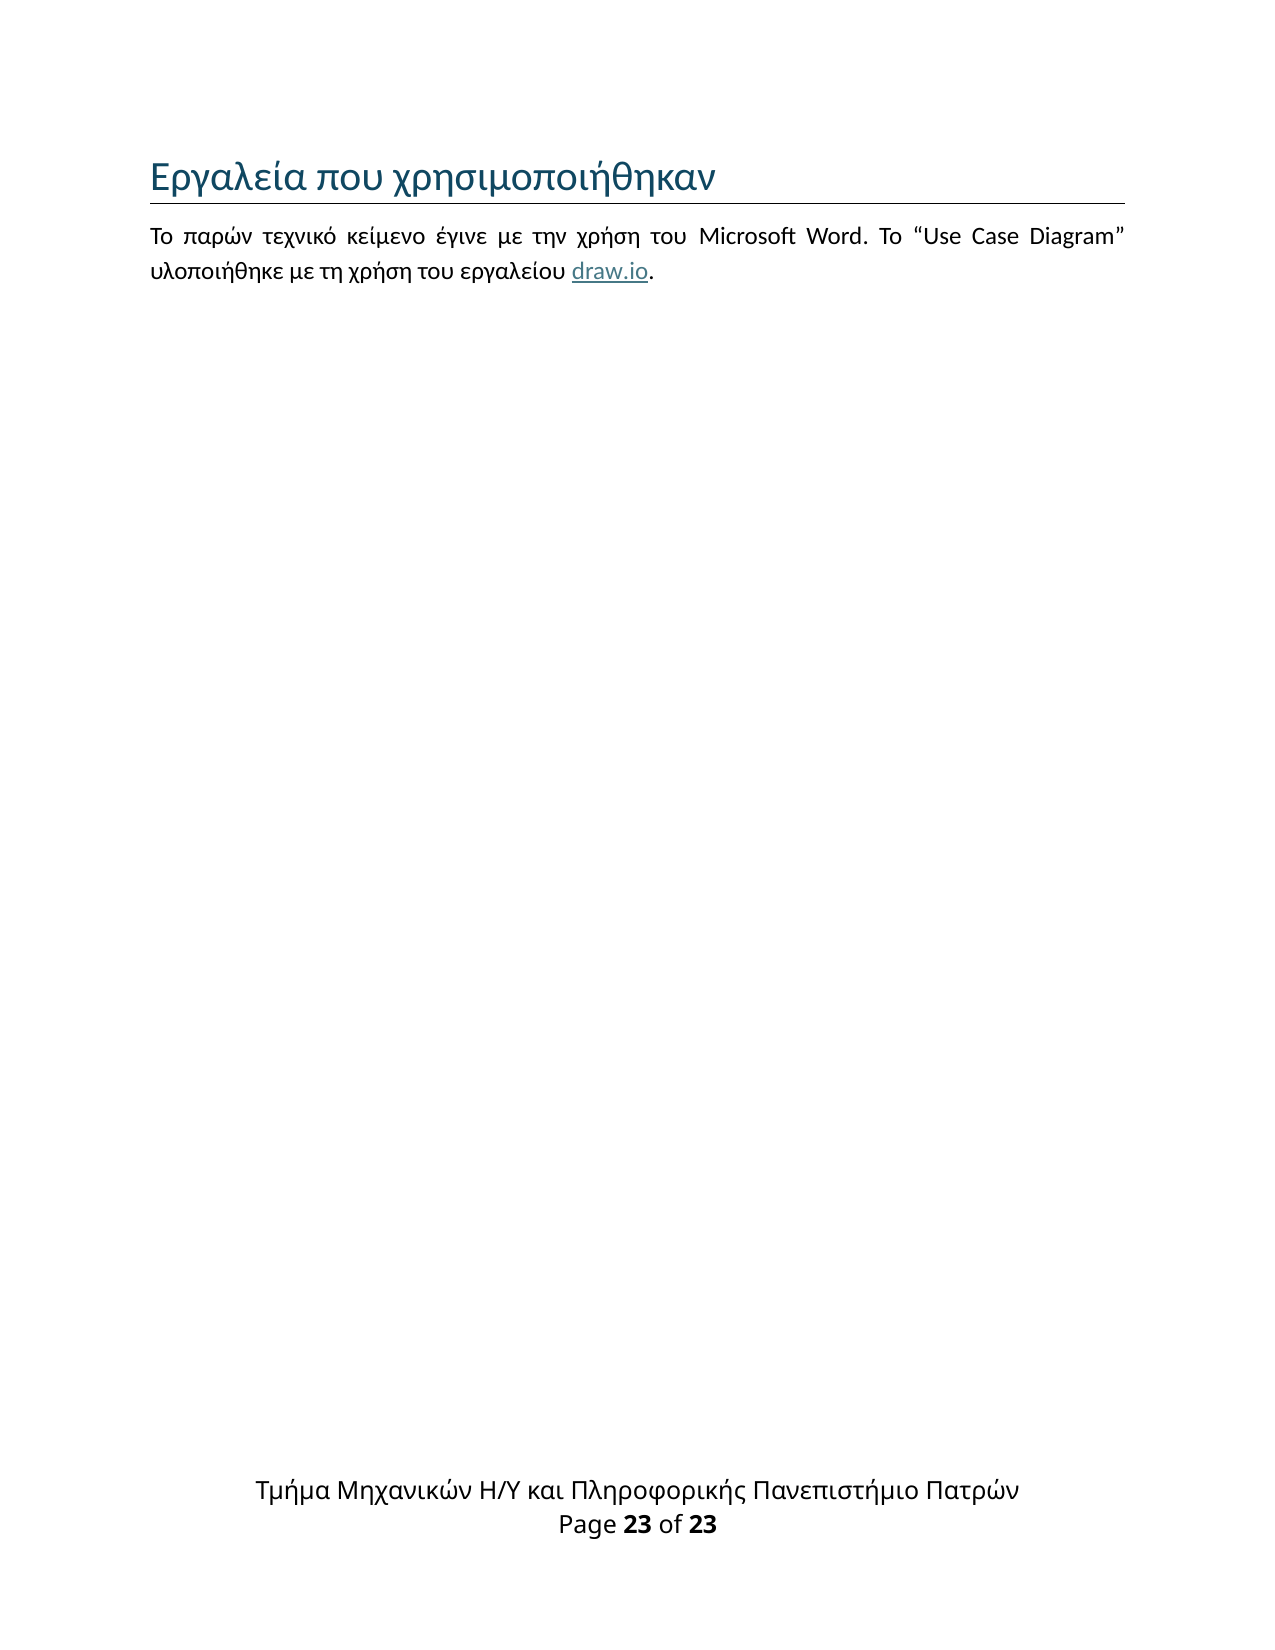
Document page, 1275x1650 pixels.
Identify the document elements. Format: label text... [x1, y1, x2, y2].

text Το παρών τεχνικό κείμενο έγινε με την χρήση του Microsoft Word. Το “Use Case Diagram” υλοποιήθηκε με τη χρήση του εργαλείου draw.io. [150, 220, 1125, 285]
subtitle Εργαλεία που χρησιμοποιήθηκαν [150, 150, 1125, 203]
